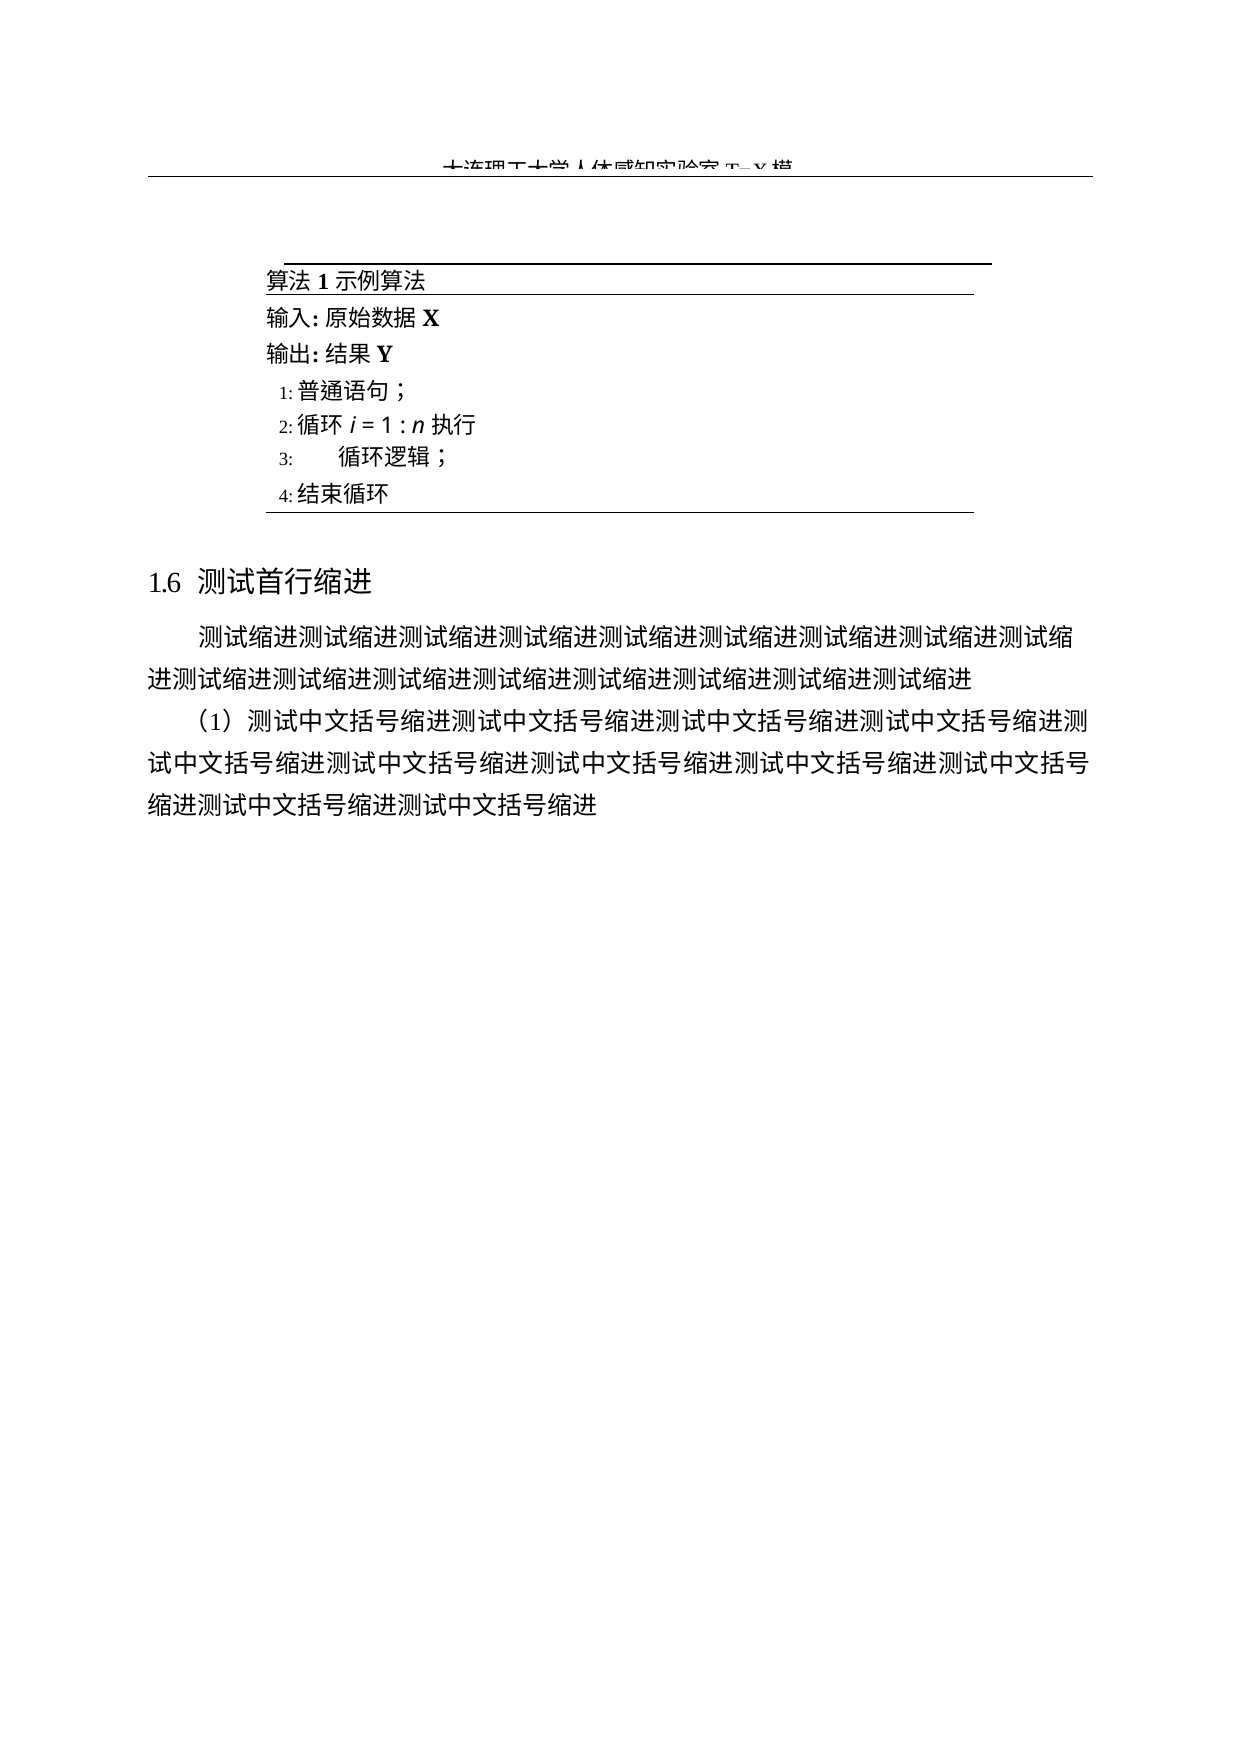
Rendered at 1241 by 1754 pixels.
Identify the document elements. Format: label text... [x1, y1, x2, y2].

text 3: 循环逻辑； [278, 441, 1126, 472]
text 4: 结束循环 [278, 478, 1126, 509]
subtitle 测试首行缩进 [148, 562, 1126, 601]
text 测试缩进测试缩进测试缩进测试缩进测试缩进测试缩进测试缩进测试缩进测试缩进测试缩进测试缩进测试缩进测试缩进测试缩进测试缩进测试缩进测试缩进 [148, 620, 1093, 696]
text 2: 循环 i = 1 : n 执行 [278, 409, 1126, 440]
text （1）测试中文括号缩进测试中文括号缩进测试中文括号缩进测试中文括号缩进测试中文括号缩进测试中文括号缩进测试中文括号缩进测试中文括号缩进测试中文括号缩进测试中文括号缩进测试中文括号缩进 [148, 704, 1093, 822]
text 算法 1 示例算法输入: 原始数据 X 输出: 结果 Y [266, 264, 447, 369]
text 1: 普通语句； [278, 375, 1126, 406]
